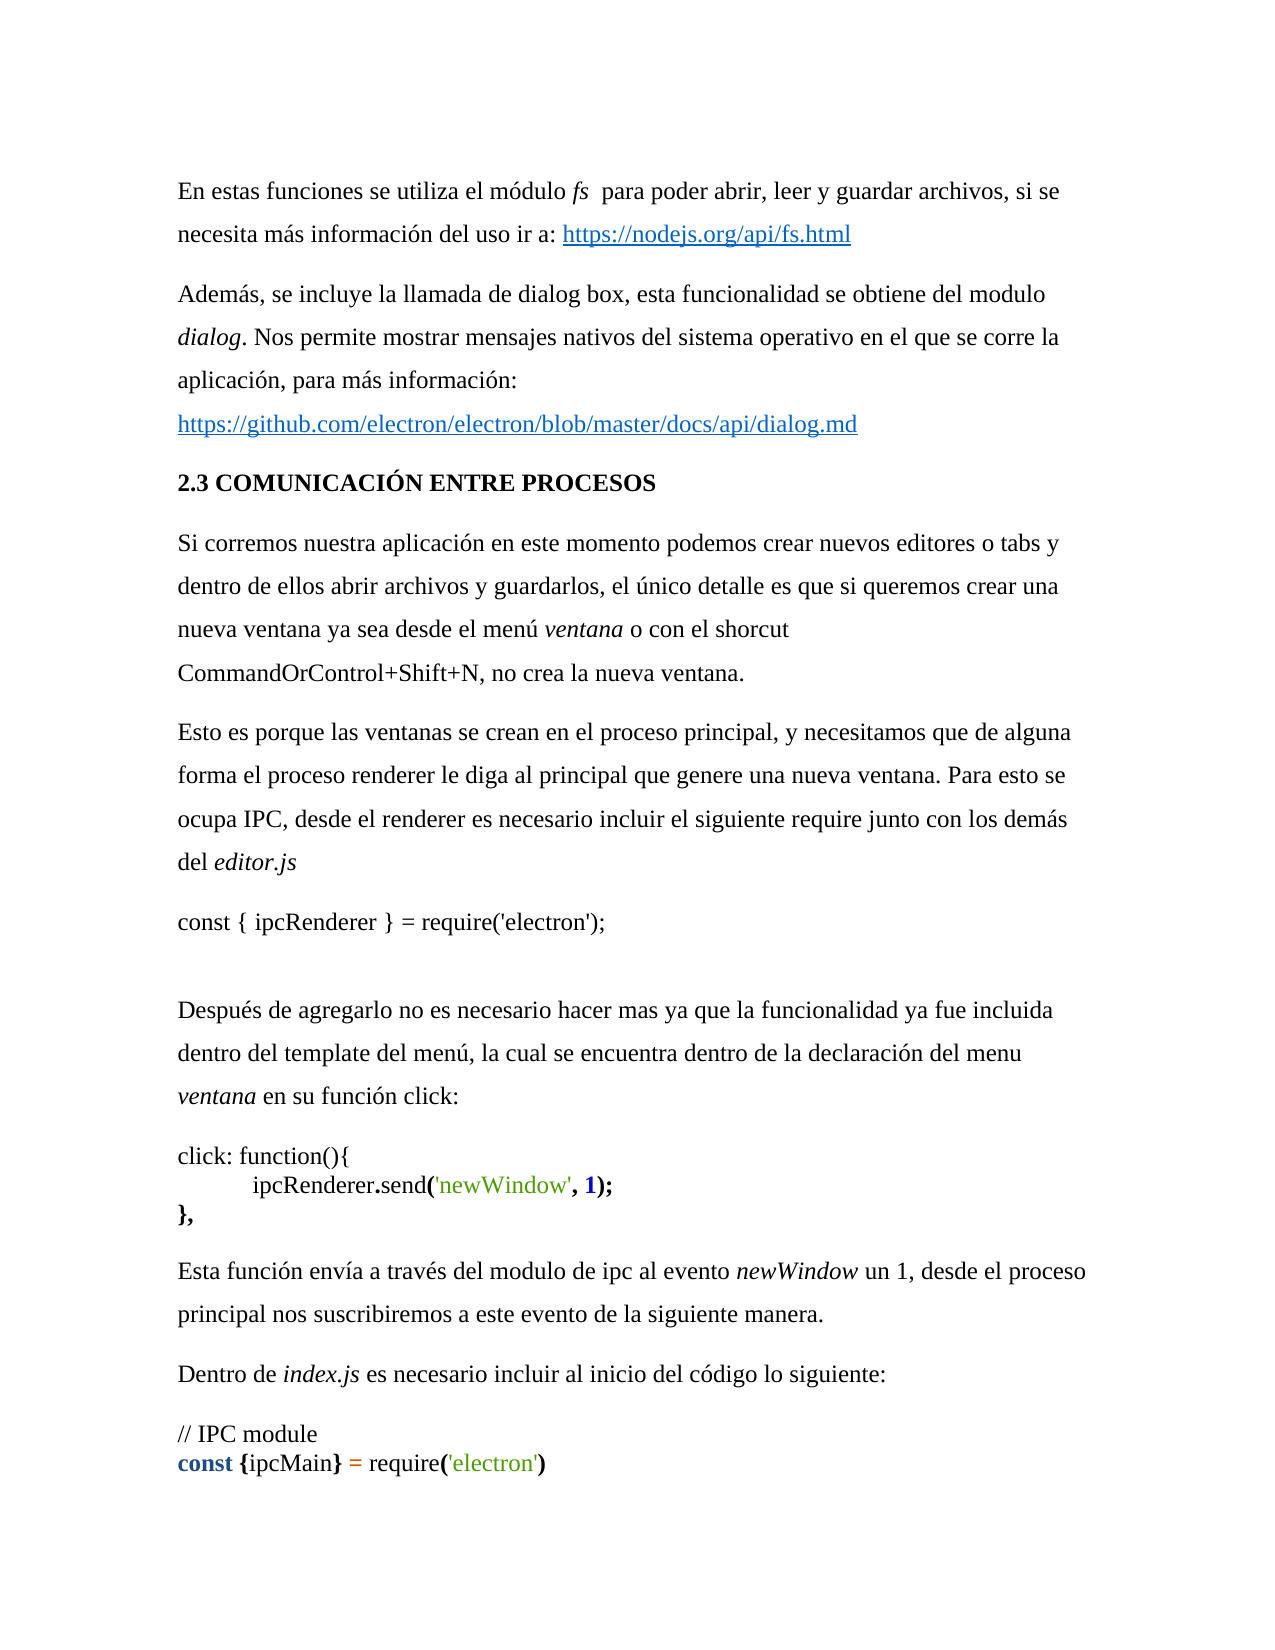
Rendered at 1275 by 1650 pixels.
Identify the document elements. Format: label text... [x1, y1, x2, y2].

text 2.3 COMUNICACIÓN ENTRE PROCESOS [177, 468, 1098, 497]
text Esto es porque las ventanas se crean en el proceso principal, y necesitamos que de alguna forma el proceso renderer le diga al principal que genere una nueva ventana. Para esto se ocupa IPC, desde el renderer es necesario incluir el siguiente require junto con los demás del editor.js [177, 717, 1098, 876]
text Si corremos nuestra aplicación en este momento podemos crear nuevos editores o tabs y dentro de ellos abrir archivos y guardarlos, el único detalle es que si queremos crear una nueva ventana ya sea desde el menú ventana o con el shorcut CommandOrControl+Shift+N, no crea la nueva ventana. [177, 528, 1098, 686]
text Dentro de index.js es necesario incluir al inicio del código lo siguiente: [177, 1359, 1098, 1388]
text Además, se incluye la llamada de dialog box, esta funcionalidad se obtiene del modulo dialog. Nos permite mostrar mensajes nativos del sistema operativo en el que se corre la aplicación, para más información: https://github.com/electron/electron/blob/master/docs/api/dialog.md [177, 279, 1098, 437]
text En estas funciones se utiliza el módulo fs para poder abrir, leer y guardar archivos, si se necesita más información del uso ir a: https://nodejs.org/api/fs.html [177, 176, 1098, 248]
text Después de agregarlo no es necesario hacer mas ya que la funcionalidad ya fue incluida dentro del template del menú, la cual se encuentra dentro de la declaración del menu ventana en su función click: [177, 995, 1098, 1110]
text Esta función envía a través del modulo de ipc al evento newWindow un 1, desde el proceso principal nos suscribiremos a este evento de la siguiente manera. [177, 1256, 1098, 1328]
